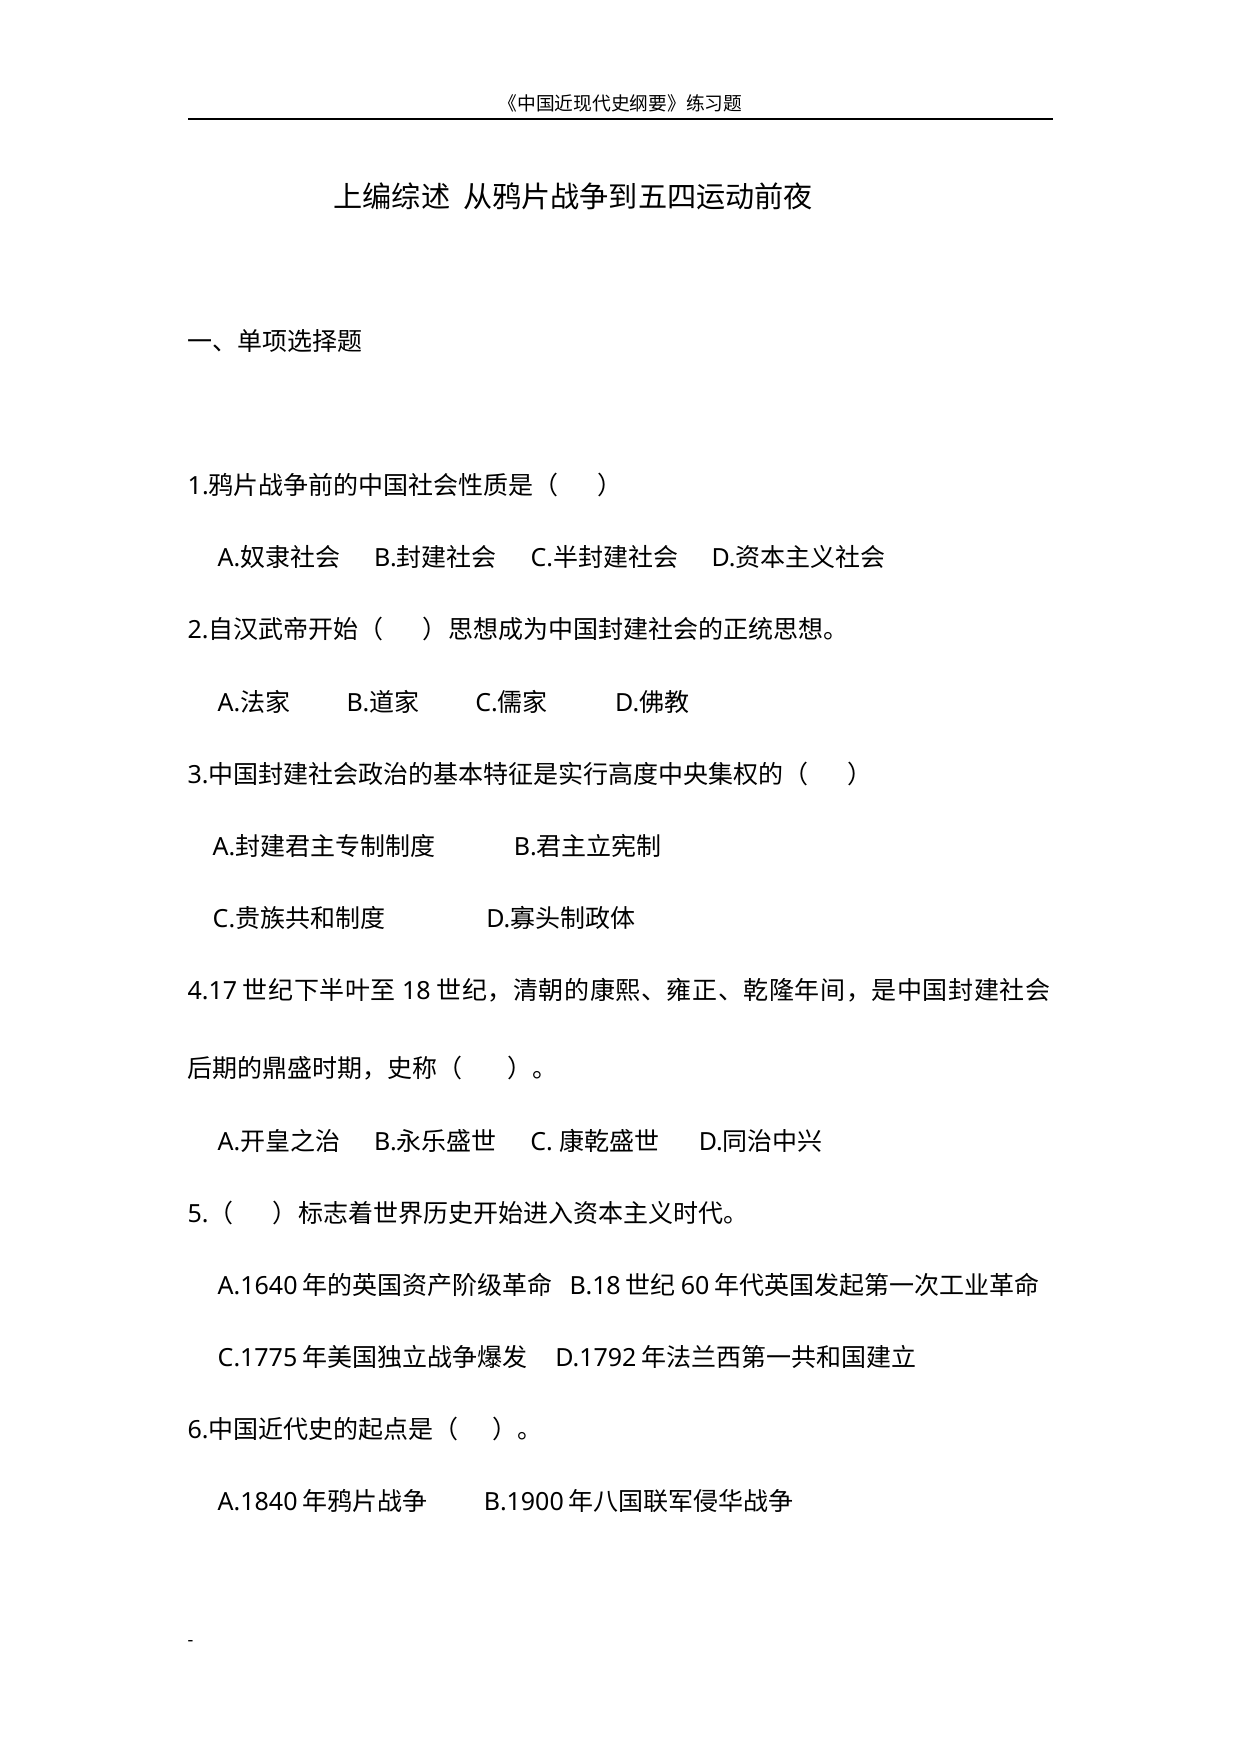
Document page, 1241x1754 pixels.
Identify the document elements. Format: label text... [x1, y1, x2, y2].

text A.开皇之治 B.永乐盛世 C. 康乾盛世 D.同治中兴 [187, 1107, 1053, 1172]
text 6.中国近代史的起点是（ ）。 [187, 1395, 1053, 1460]
text 3.中国封建社会政治的基本特征是实行高度中央集权的（ ） [187, 740, 1053, 805]
text 4.17世纪下半叶至18世纪，清朝的康熙、雍正、乾隆年间，是中国封建社会后期的鼎盛时期，史称（ ）。 [187, 956, 1053, 1099]
text 2.自汉武帝开始（ ）思想成为中国封建社会的正统思想。 [187, 596, 1053, 661]
text A.封建君主专制制度 B.君主立宪制 [187, 812, 1053, 877]
text C.1775年美国独立战争爆发 D.1792年法兰西第一共和国建立 [187, 1323, 1053, 1388]
text 5.（ ）标志着世界历史开始进入资本主义时代。 [187, 1179, 1053, 1244]
list 单项选择题 [187, 307, 1053, 372]
text C.贵族共和制度 D.寡头制政体 [187, 884, 1053, 949]
text A.1840年鸦片战争 B.1900年八国联军侵华战争 [187, 1467, 1053, 1532]
text A.法家 B.道家 C.儒家 D.佛教 [187, 668, 1053, 733]
text 上编综述 从鸦片战争到五四运动前夜 [187, 162, 1053, 227]
text A.奴隶社会 B.封建社会 C.半封建社会 D.资本主义社会 [187, 523, 1053, 588]
text 1.鸦片战争前的中国社会性质是（ ） [187, 451, 1053, 516]
text A.1640年的英国资产阶级革命 B.18世纪60年代英国发起第一次工业革命 [187, 1251, 1053, 1316]
